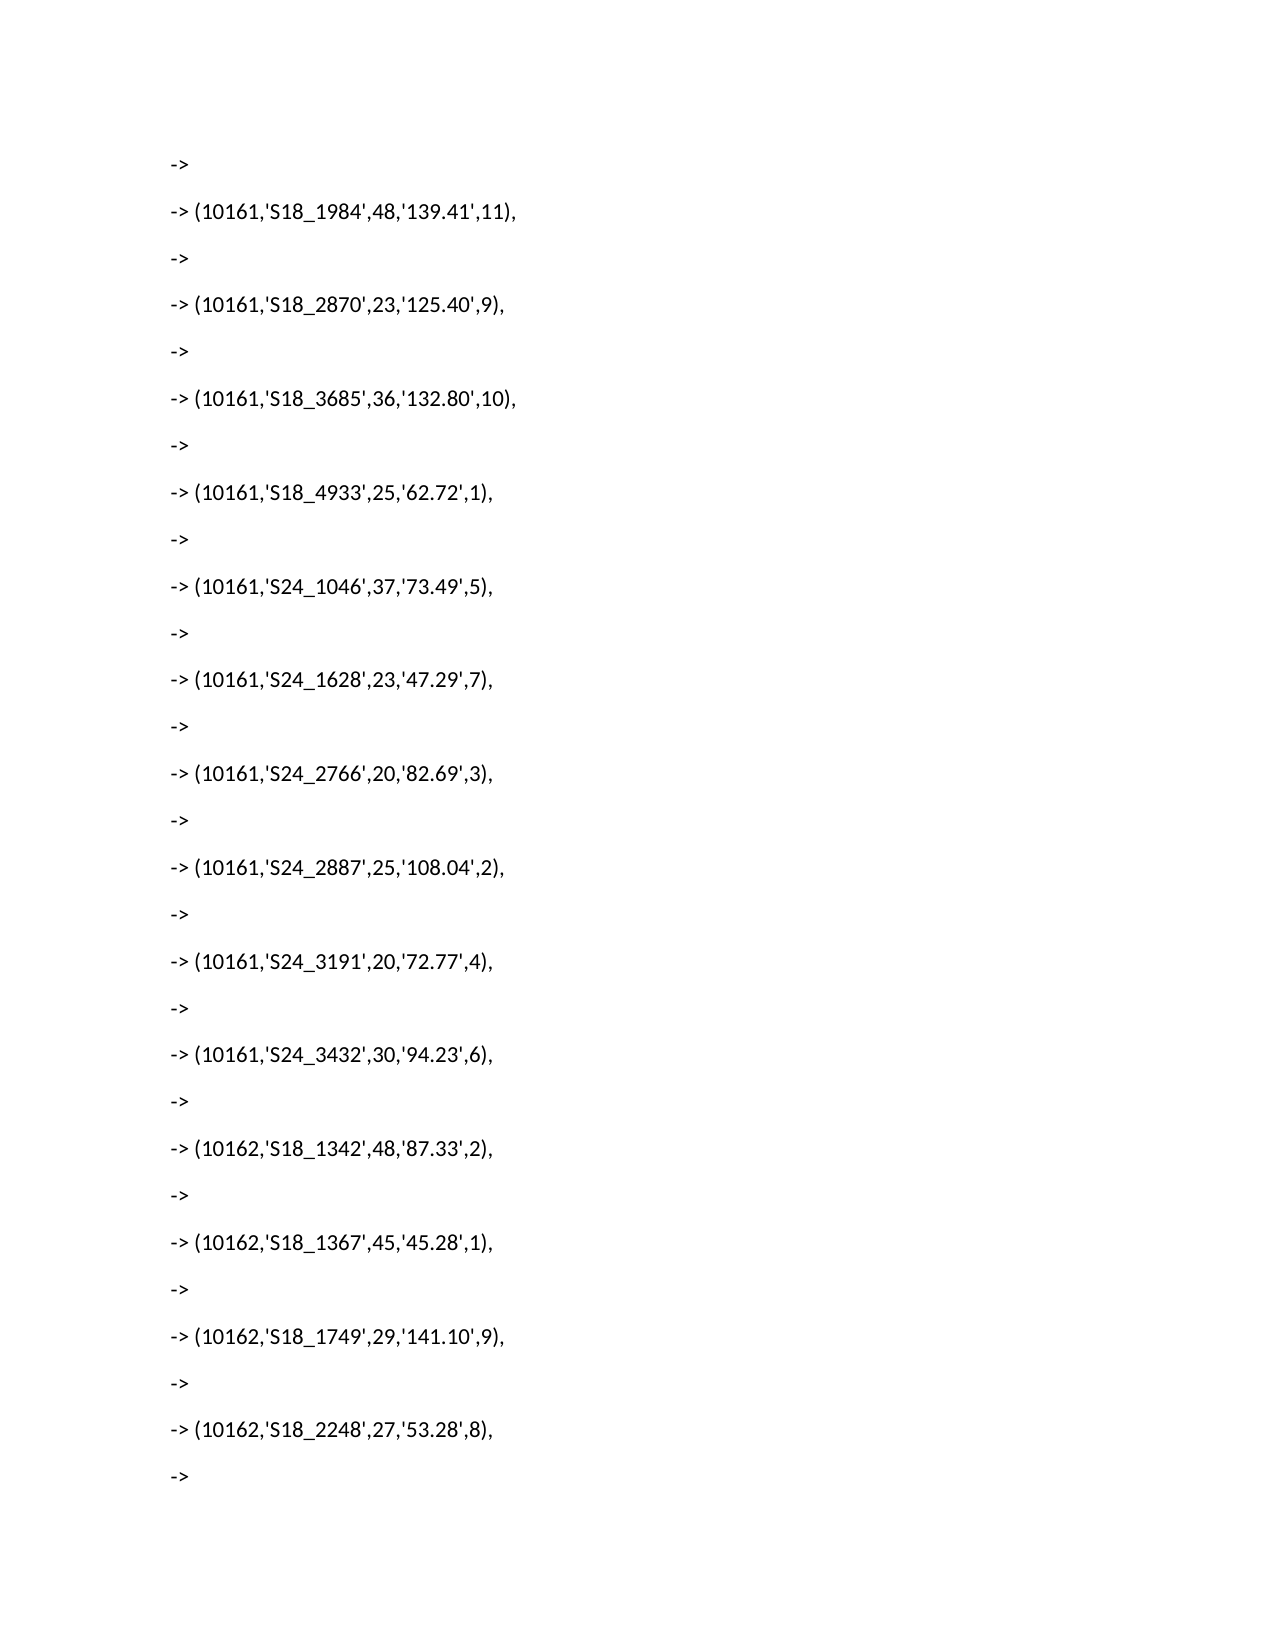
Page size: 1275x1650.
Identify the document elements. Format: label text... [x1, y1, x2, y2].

text -> [150, 994, 1125, 1022]
text -> (10162,'S18_2248',27,'53.28',8), [150, 1416, 1125, 1444]
text -> [150, 525, 1125, 553]
text -> (10161,'S24_2887',25,'108.04',2), [150, 853, 1125, 881]
text -> (10161,'S18_2870',23,'125.40',9), [150, 291, 1125, 319]
text -> (10162,'S18_1367',45,'45.28',1), [150, 1228, 1125, 1256]
text -> (10161,'S24_3191',20,'72.77',4), [150, 947, 1125, 975]
text -> [150, 431, 1125, 459]
text -> [150, 337, 1125, 366]
text -> [150, 900, 1125, 928]
text -> (10161,'S24_1628',23,'47.29',7), [150, 666, 1125, 694]
text -> [150, 244, 1125, 272]
text -> (10161,'S18_3685',36,'132.80',10), [150, 384, 1125, 412]
text -> [150, 1369, 1125, 1397]
text -> (10161,'S24_1046',37,'73.49',5), [150, 572, 1125, 600]
text -> [150, 150, 1125, 178]
text -> (10161,'S18_1984',48,'139.41',11), [150, 197, 1125, 225]
text -> (10161,'S18_4933',25,'62.72',1), [150, 478, 1125, 506]
text -> [150, 806, 1125, 834]
text -> [150, 1181, 1125, 1209]
text -> [150, 619, 1125, 647]
text -> (10161,'S24_2766',20,'82.69',3), [150, 759, 1125, 787]
text -> [150, 1087, 1125, 1116]
text -> [150, 1462, 1125, 1491]
text -> (10161,'S24_3432',30,'94.23',6), [150, 1041, 1125, 1069]
text -> [150, 1275, 1125, 1303]
text -> (10162,'S18_1749',29,'141.10',9), [150, 1322, 1125, 1350]
text -> [150, 712, 1125, 741]
text -> (10162,'S18_1342',48,'87.33',2), [150, 1134, 1125, 1162]
